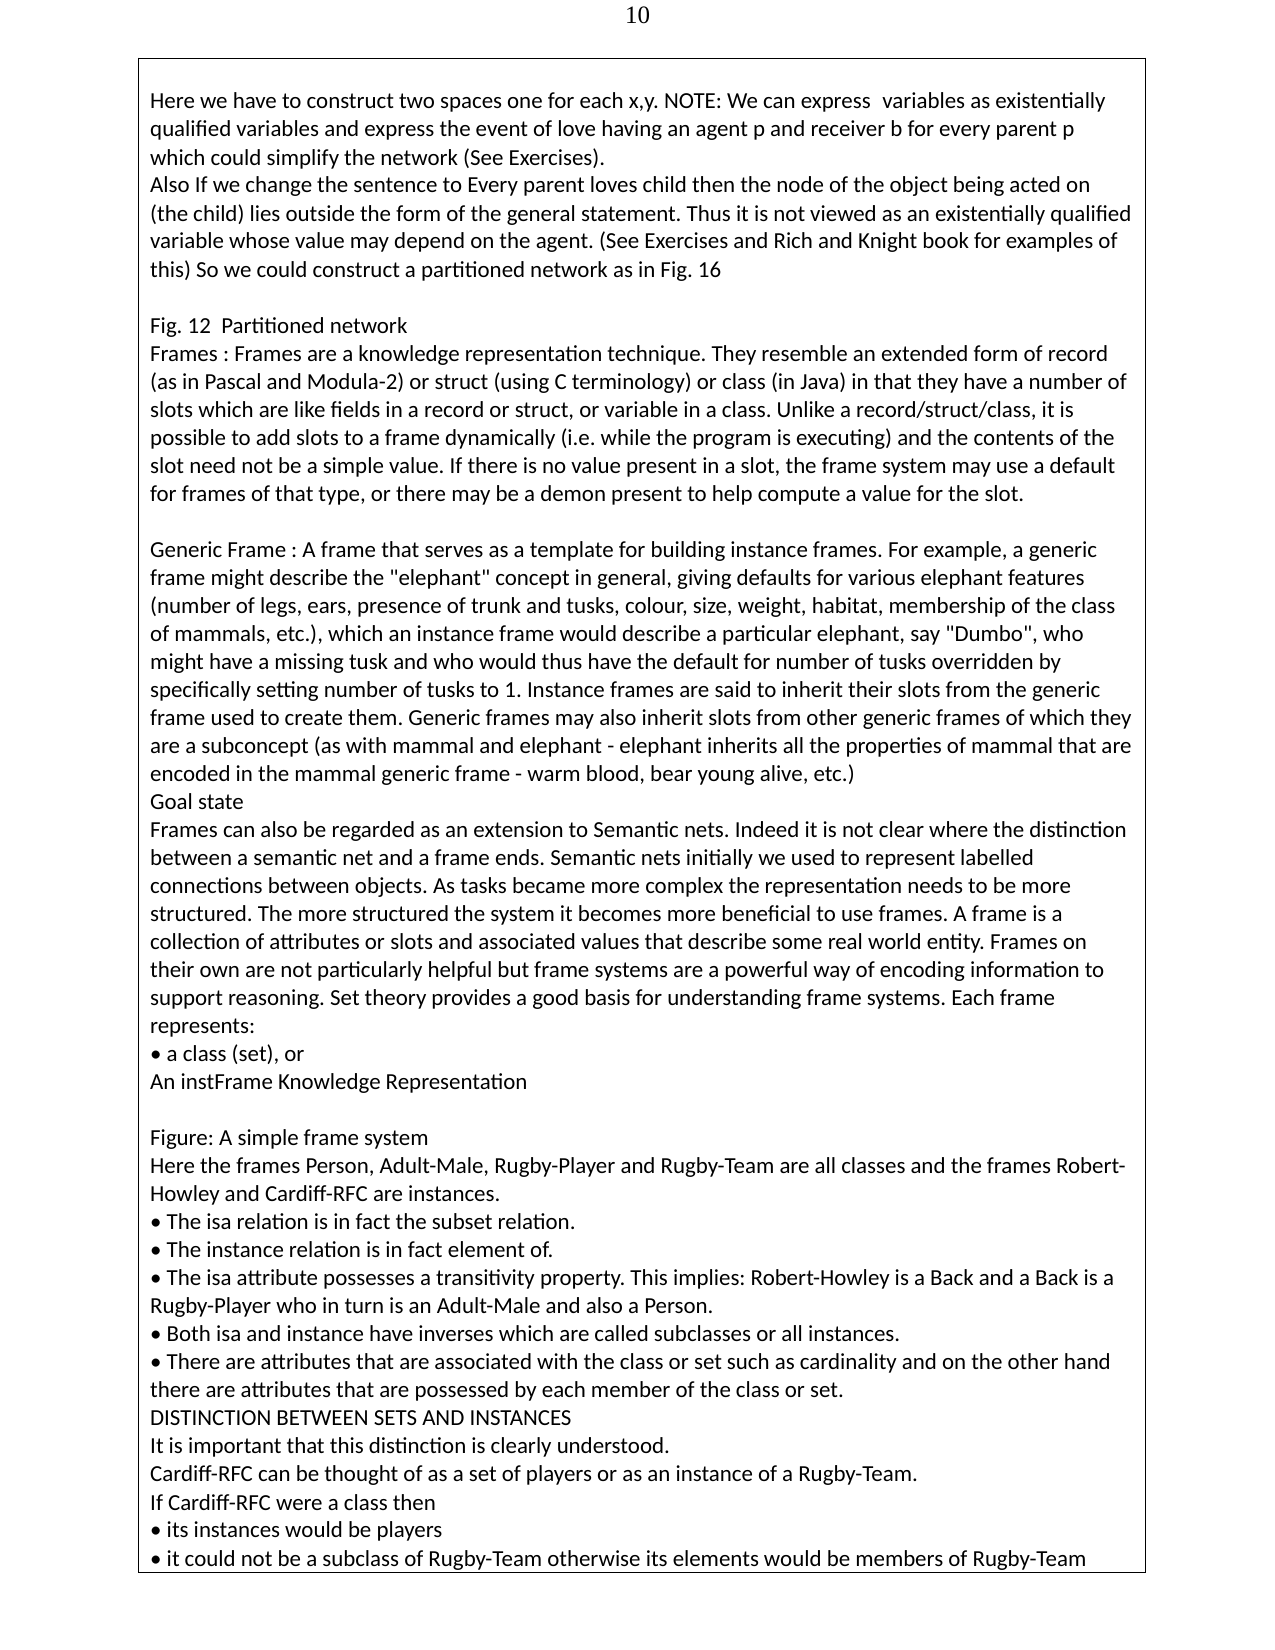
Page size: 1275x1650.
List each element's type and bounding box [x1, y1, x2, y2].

table_cell [139, 59, 1145, 1572]
